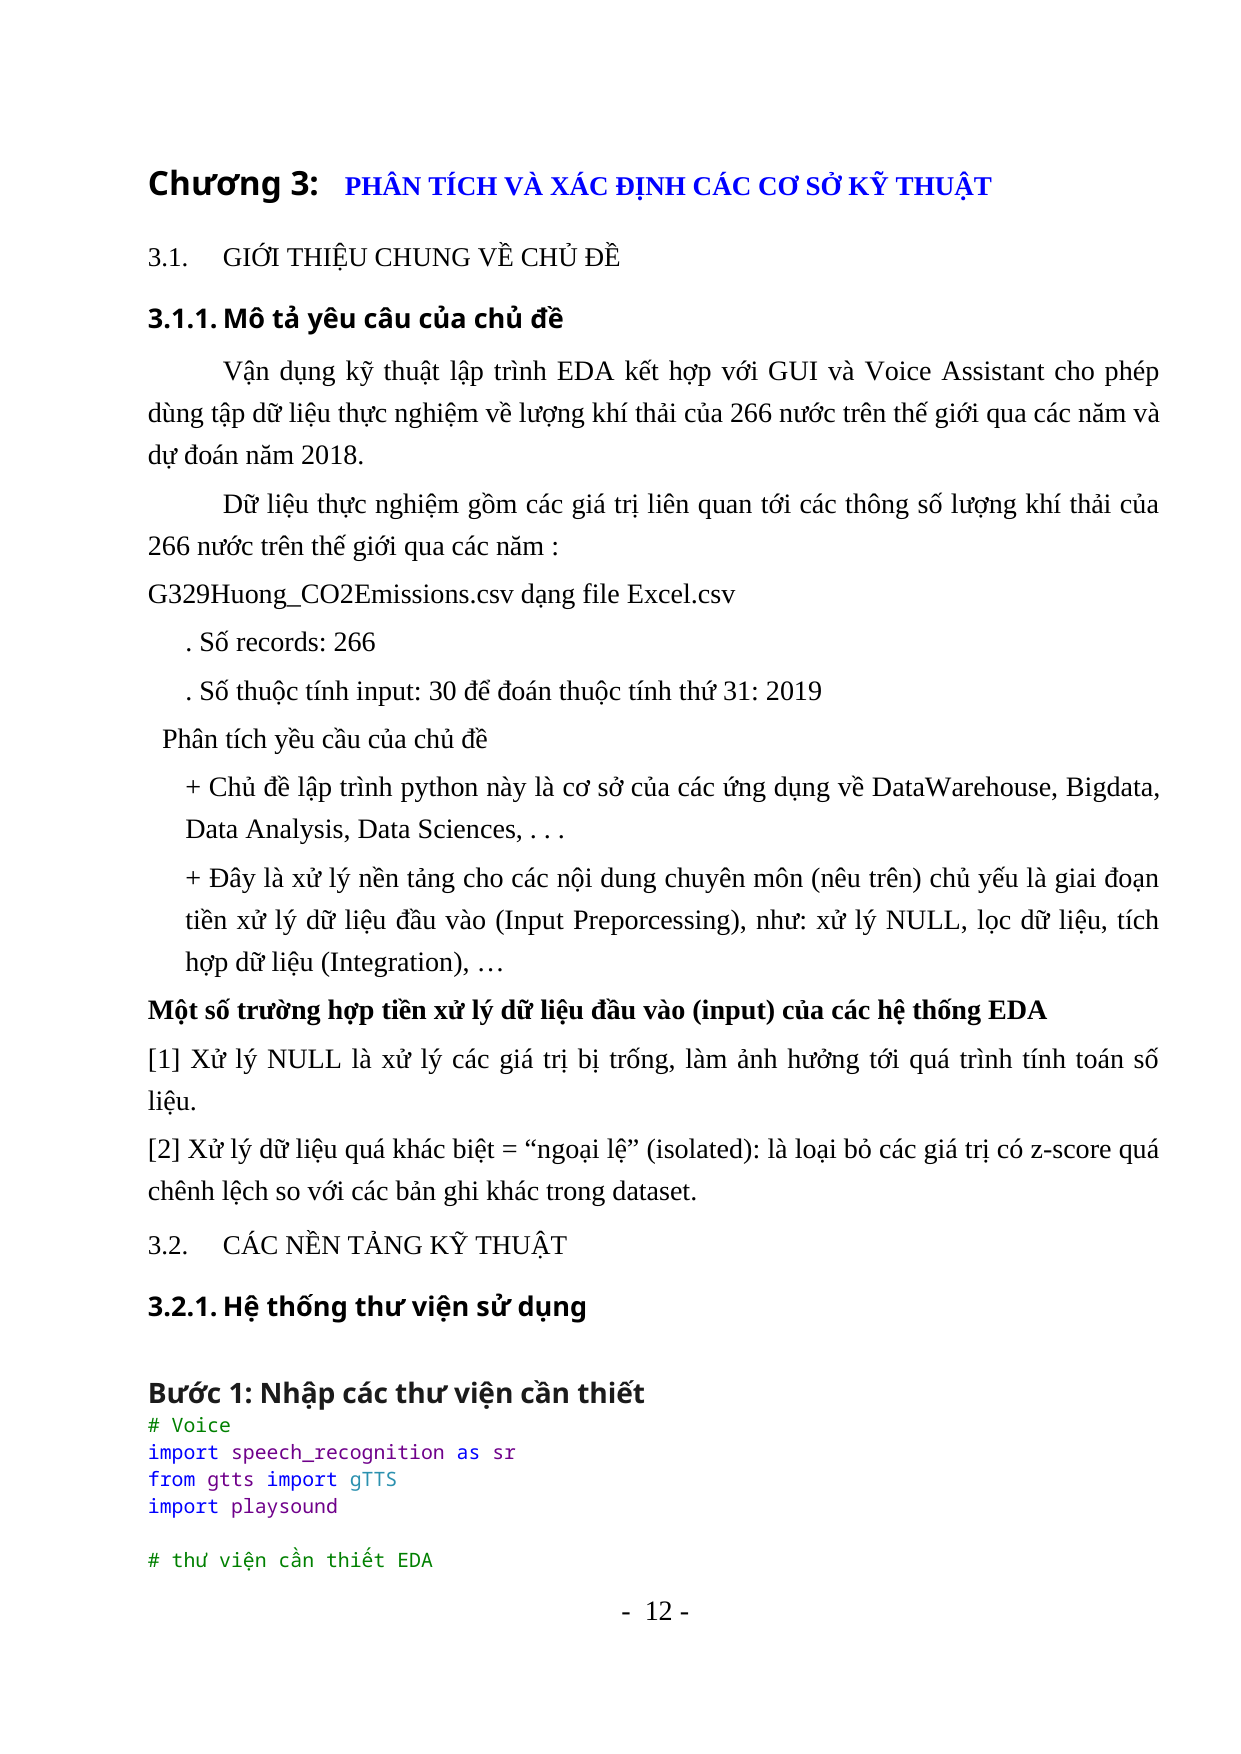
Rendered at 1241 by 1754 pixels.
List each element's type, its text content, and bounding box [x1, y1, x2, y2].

subtitle Hệ thống thư viện sử dụng [148, 1288, 1162, 1325]
text Dữ liệu thực nghiệm gồm các giá trị liên quan tới các thông số lượng khí thải của 266 nước trên thế giới qua các năm : [148, 487, 1162, 561]
text [2] Xử lý dữ liệu quá khác biệt = “ngoại lệ” (isolated): là loại bỏ các giá trị có z-score quá chênh lệch so với các bản ghi khác trong dataset. [148, 1132, 1162, 1207]
subtitle GIỚI THIỆU CHUNG VỀ CHỦ ĐỀ [148, 241, 1162, 272]
text import playsound [148, 1493, 1162, 1519]
text + Đây là xử lý nền tảng cho các nội dung chuyên môn (nêu trên) chủ yếu là giai đoạn tiền xử lý dữ liệu đầu vào (Input Preporcessing), như: xử lý NULL, lọc dữ liệu, tích hợp dữ liệu (Integration), … [185, 861, 1162, 977]
subtitle Mô tả yêu câu của chủ đề [148, 300, 1162, 337]
text Một số trường hợp tiền xử lý dữ liệu đầu vào (input) của các hệ thống EDA [148, 993, 1162, 1026]
text Bước 1: Nhập các thư viện cần thiết [148, 1373, 1162, 1412]
text Phân tích yều cầu của chủ đề [148, 722, 1162, 754]
text Vận dụng kỹ thuật lập trình EDA kết hợp với GUI và Voice Assistant cho phép dùng tập dữ liệu thực nghiệm về lượng khí thải của 266 nước trên thế giới qua các năm và dự đoán năm 2018. [148, 354, 1162, 471]
text # thư viện cần thiết EDA [148, 1547, 1162, 1573]
text + Chủ đề lập trình python này là cơ sở của các ứng dụng về DataWarehouse, Bigdata, Data Analysis, Data Sciences, . . . [185, 770, 1162, 845]
text from gtts import gTTS [148, 1466, 1162, 1493]
text # Voice [148, 1412, 1162, 1439]
list PHÂN TÍCH VÀ XÁC ĐỊNH CÁC CƠ SỞ KỸ THUẬT [148, 160, 1162, 206]
text . Số thuộc tính input: 30 để đoán thuộc tính thứ 31: 2019 [185, 674, 1162, 706]
text import speech_recognition as sr [148, 1439, 1162, 1466]
text G329Huong_CO2Emissions.csv dạng file Excel.csv [148, 577, 1162, 609]
subtitle CÁC NỀN TẢNG KỸ THUẬT [148, 1229, 1162, 1260]
text [1] Xử lý NULL là xử lý các giá trị bị trống, làm ảnh hưởng tới quá trình tính toán số liệu. [148, 1042, 1162, 1116]
text . Số records: 266 [185, 625, 1162, 658]
